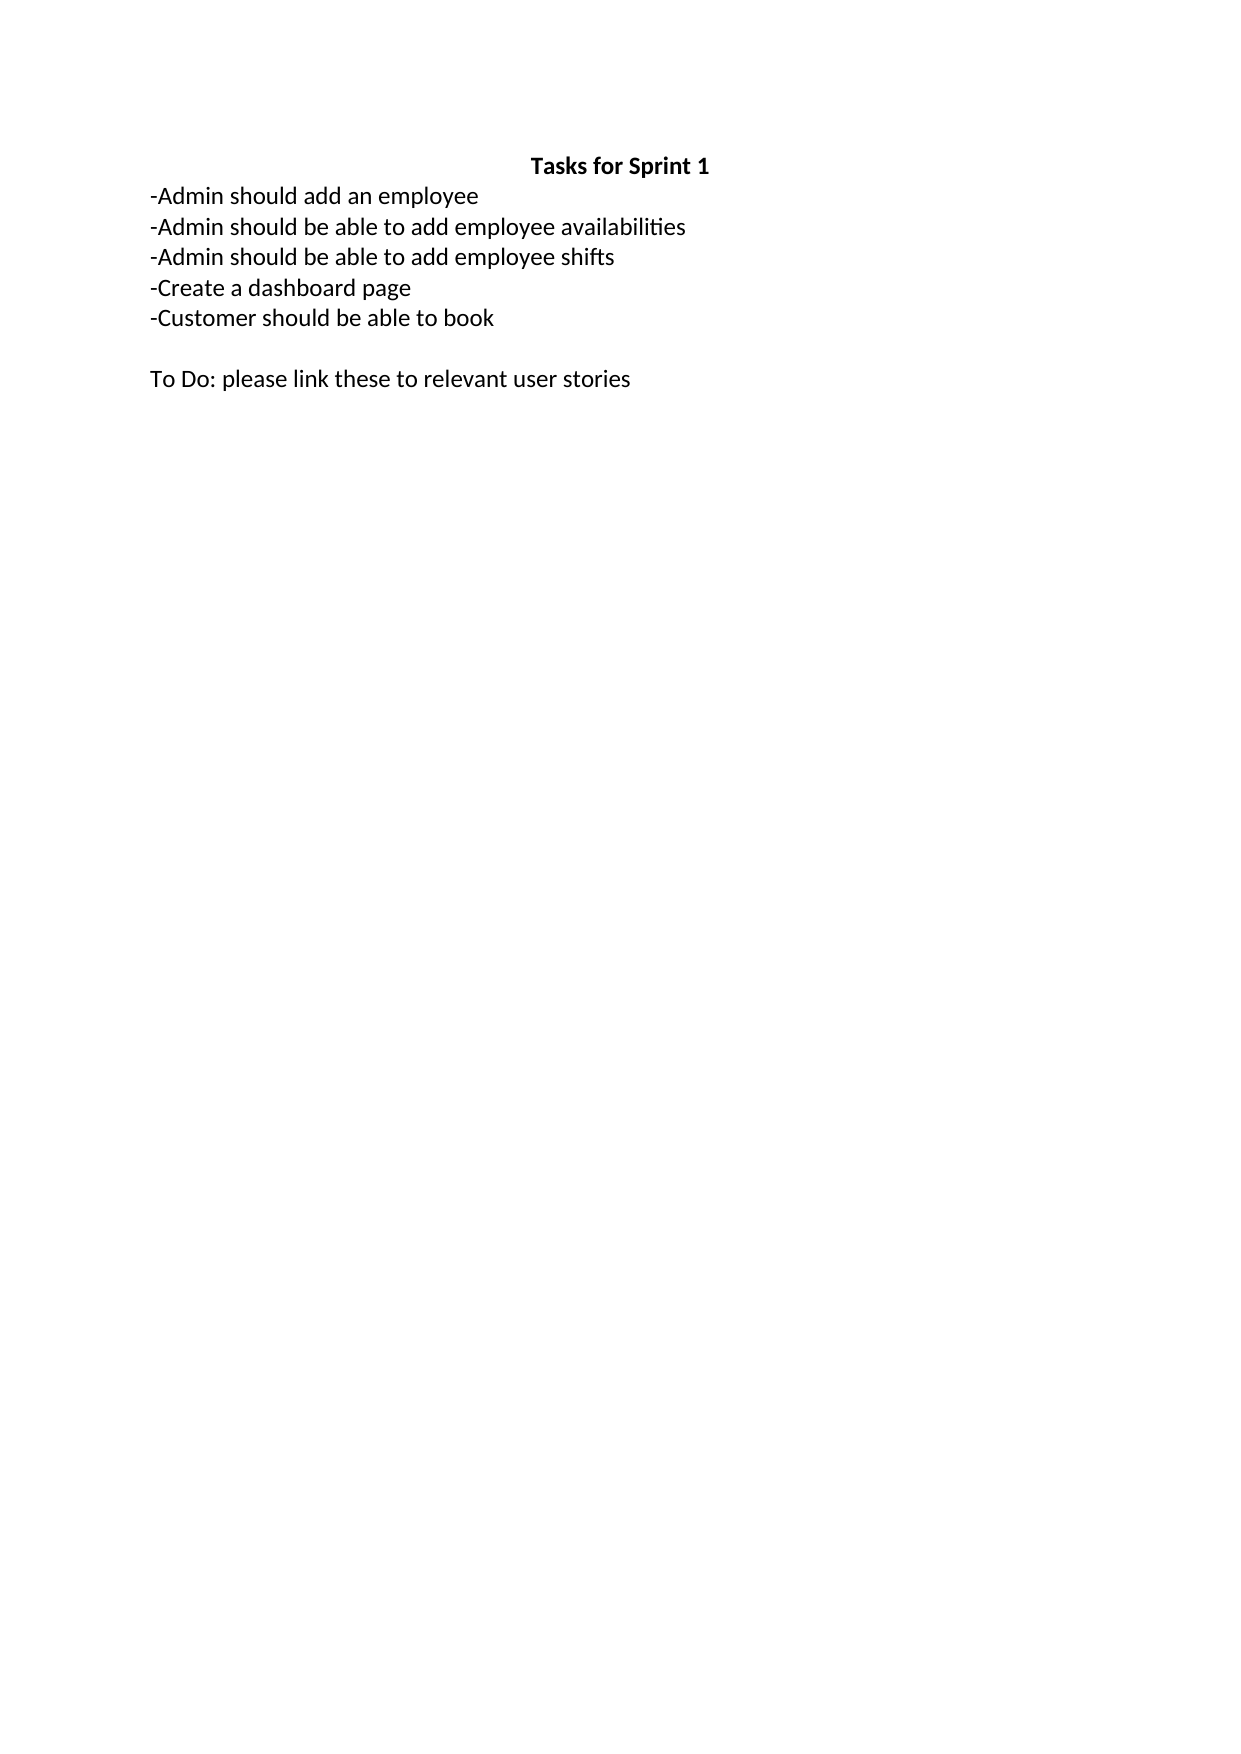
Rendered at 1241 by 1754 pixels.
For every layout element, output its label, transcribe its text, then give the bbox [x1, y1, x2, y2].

text -Create a dashboard page [150, 272, 1090, 303]
text -Admin should be able to add employee availabilities [150, 211, 1090, 242]
text -Customer should be able to book [150, 303, 1090, 333]
text -Admin should be able to add employee shifts [150, 242, 1090, 272]
text To Do: please link these to relevant user stories [150, 364, 1090, 394]
text -Admin should add an employee [150, 181, 1090, 211]
text Tasks for Sprint 1 [150, 150, 1090, 181]
